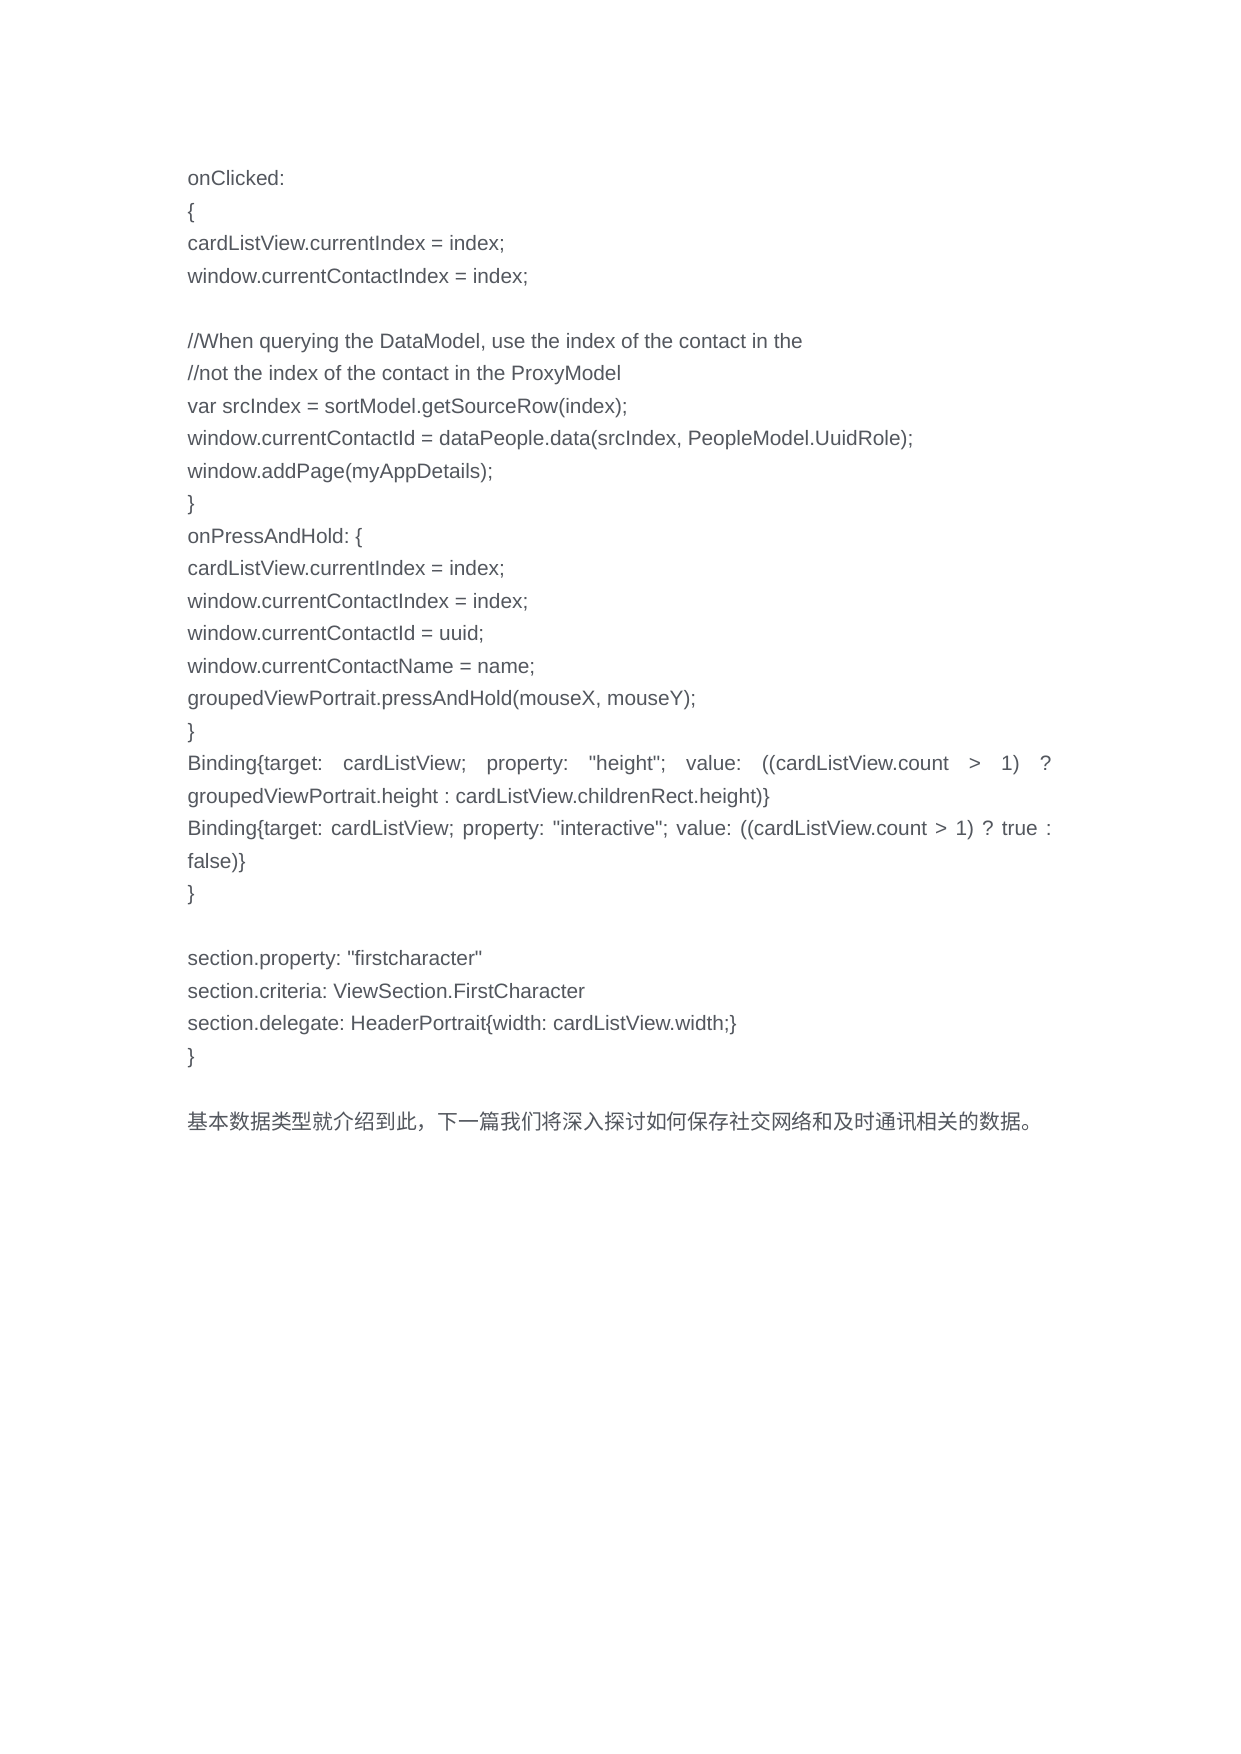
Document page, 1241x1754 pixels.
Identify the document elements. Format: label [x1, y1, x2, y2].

text [187, 162, 1053, 1137]
